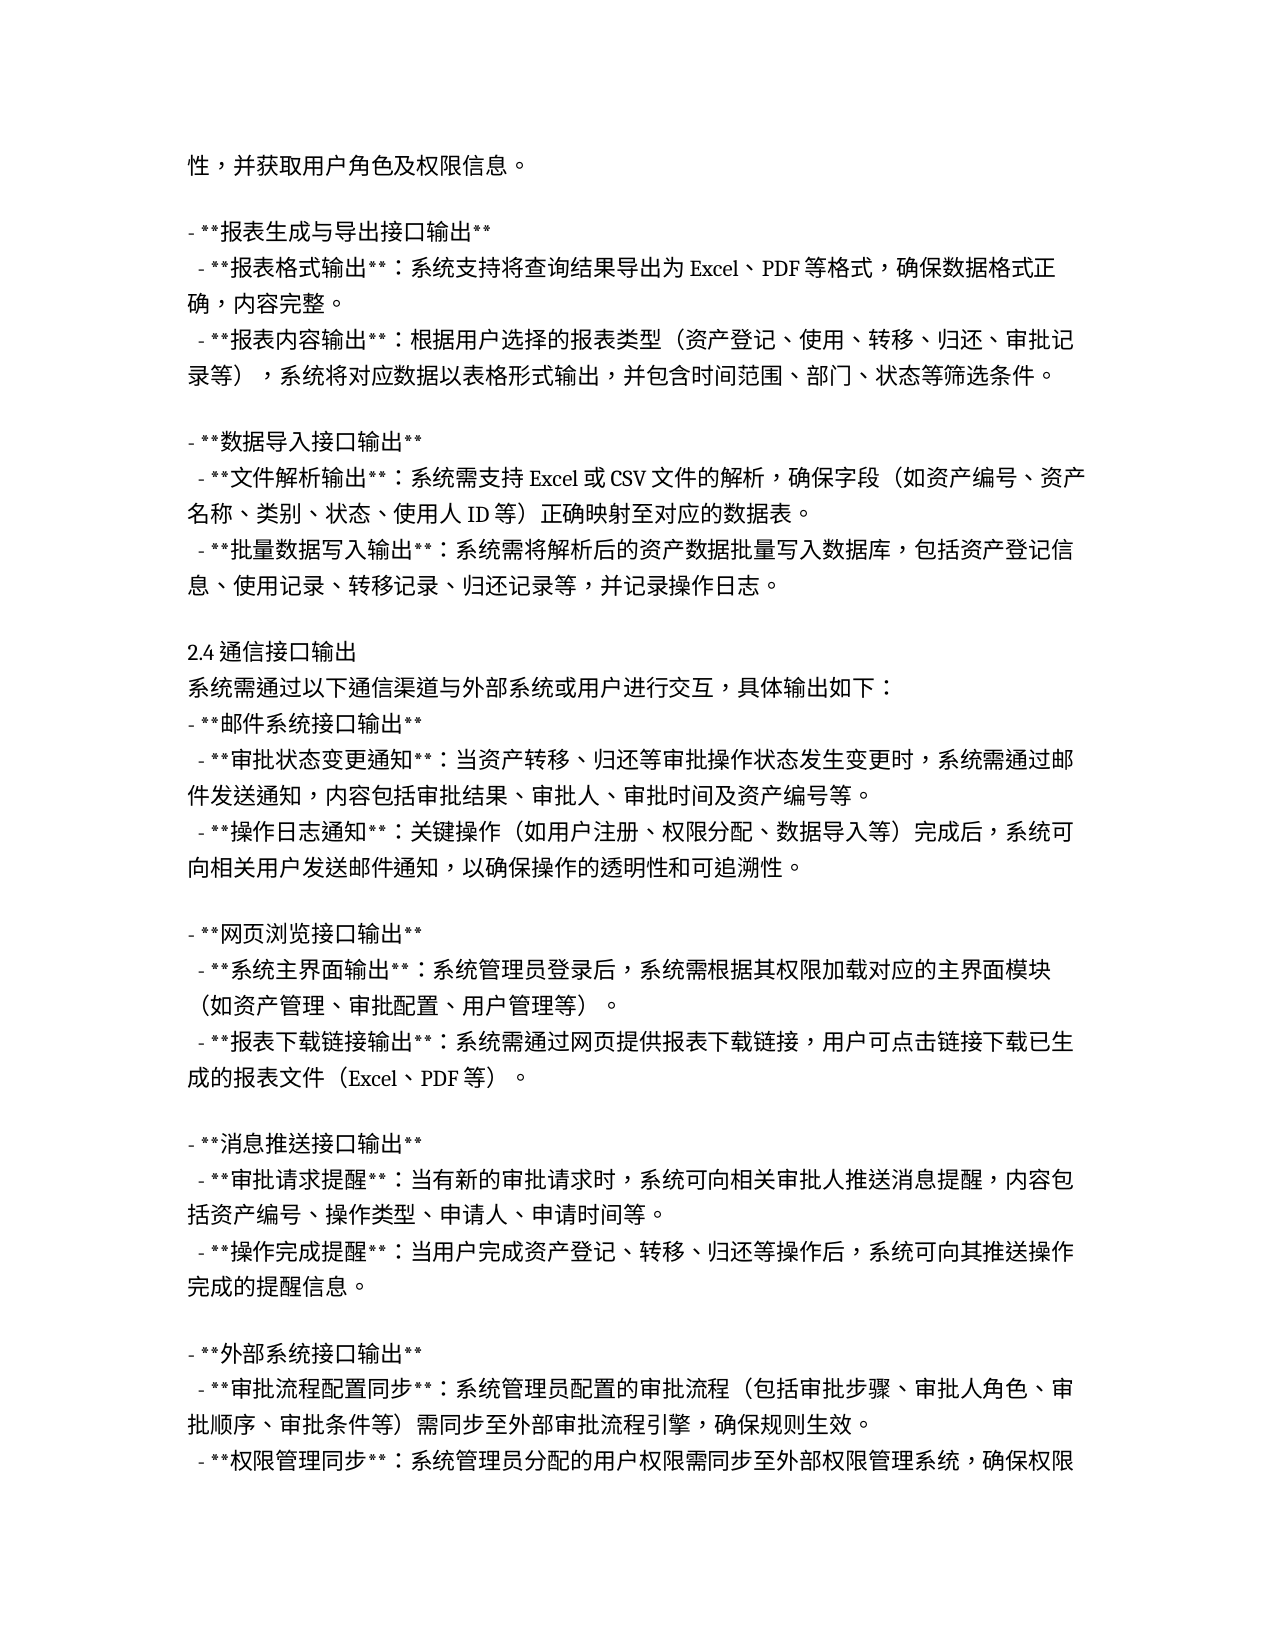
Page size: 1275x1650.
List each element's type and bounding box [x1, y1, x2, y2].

text [187, 150, 1087, 1477]
